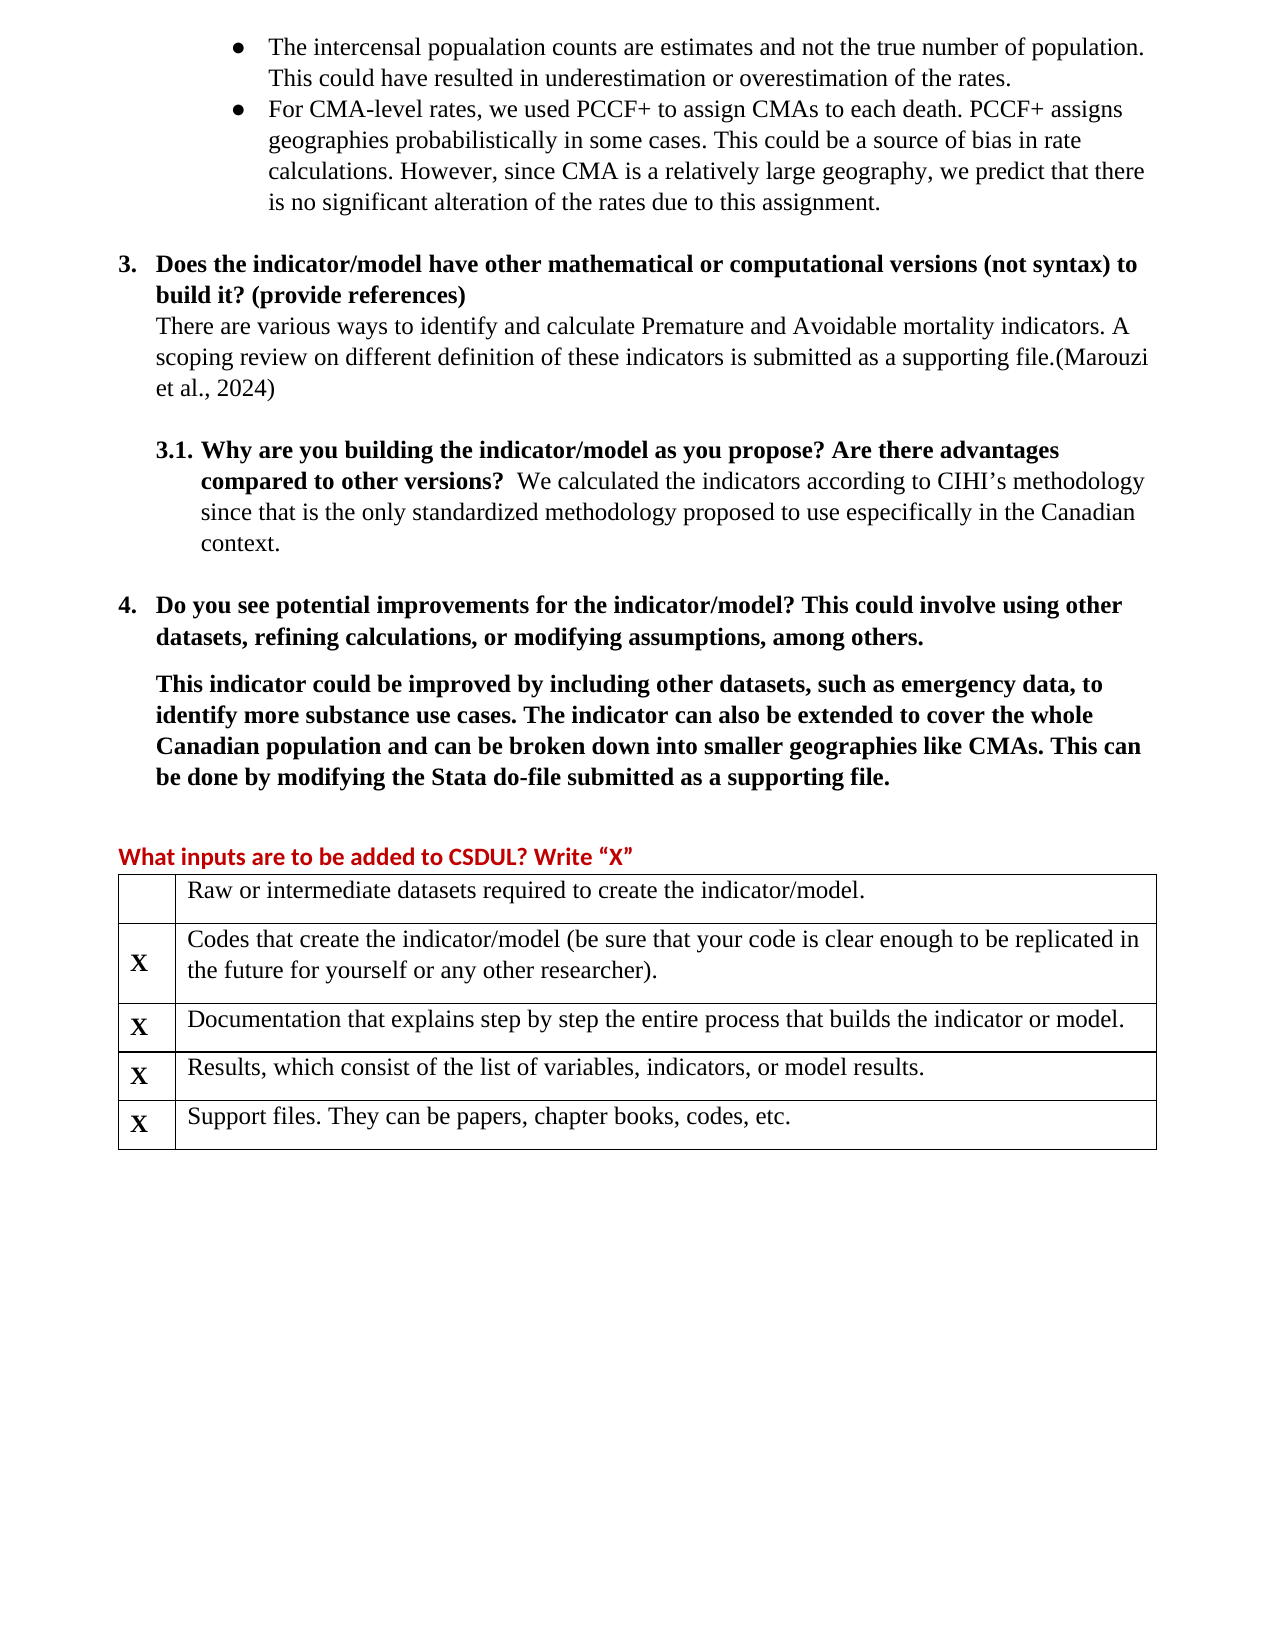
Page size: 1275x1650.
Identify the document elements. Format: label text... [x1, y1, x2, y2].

table_cell Results, which consist of the list of variables, indicators, or model results. [176, 1053, 1156, 1100]
table_header Raw or intermediate datasets required to create the indicator/model. [176, 875, 1156, 923]
table_cell Support files. They can be papers, chapter books, codes, etc. [176, 1101, 1156, 1149]
table_cell X [119, 1004, 175, 1051]
table_cell Codes that create the indicator/model (be sure that your code is clear enough to be replicated in the future for yourself or any other researcher). [176, 924, 1156, 1003]
table_header [119, 875, 175, 923]
table_cell Documentation that explains step by step the entire process that builds the indicator or model. [176, 1004, 1156, 1051]
list Do you see potential improvements for the indicator/model? This could involve using other datasets, refining calculations, or modifying assumptions, among others. [118, 591, 1157, 650]
list Does the indicator/model have other mathematical or computational versions (not syntax) to build it? (provide references) [118, 249, 1157, 309]
table_cell X [119, 1101, 175, 1149]
text What inputs are to be added to CSDUL? Write “X” [118, 841, 1157, 872]
text There are various ways to identify and calculate Premature and Avoidable mortality indicators. A scoping review on different definition of these indicators is submitted as a supporting file.(Marouzi et al., 2024) [156, 311, 1157, 402]
list For CMA-level rates, we used PCCF+ to assign CMAs to each death. PCCF+ assigns geographies probabilistically in some cases. This could be a source of bias in rate calculations. However, since CMA is a relatively large geography, we predict that there is no significant alteration of the rates due to this assignment. [231, 94, 1157, 216]
table_cell X [119, 924, 175, 1003]
table_cell X [119, 1053, 175, 1100]
text This indicator could be improved by including other datasets, such as emergency data, to identify more substance use cases. The indicator can also be extended to cover the whole Canadian population and can be broken down into smaller geographies like CMAs. This can be done by modifying the Stata do-file submitted as a supporting file. [156, 669, 1157, 791]
list Why are you building the indicator/model as you propose? Are there advantages compared to other versions? We calculated the indicators according to CIHI’s methodology since that is the only standardized methodology proposed to use especifically in the Canadian context. [156, 435, 1157, 557]
list The intercensal popualation counts are estimates and not the true number of population. This could have resulted in underestimation or overestimation of the rates. [231, 32, 1157, 92]
